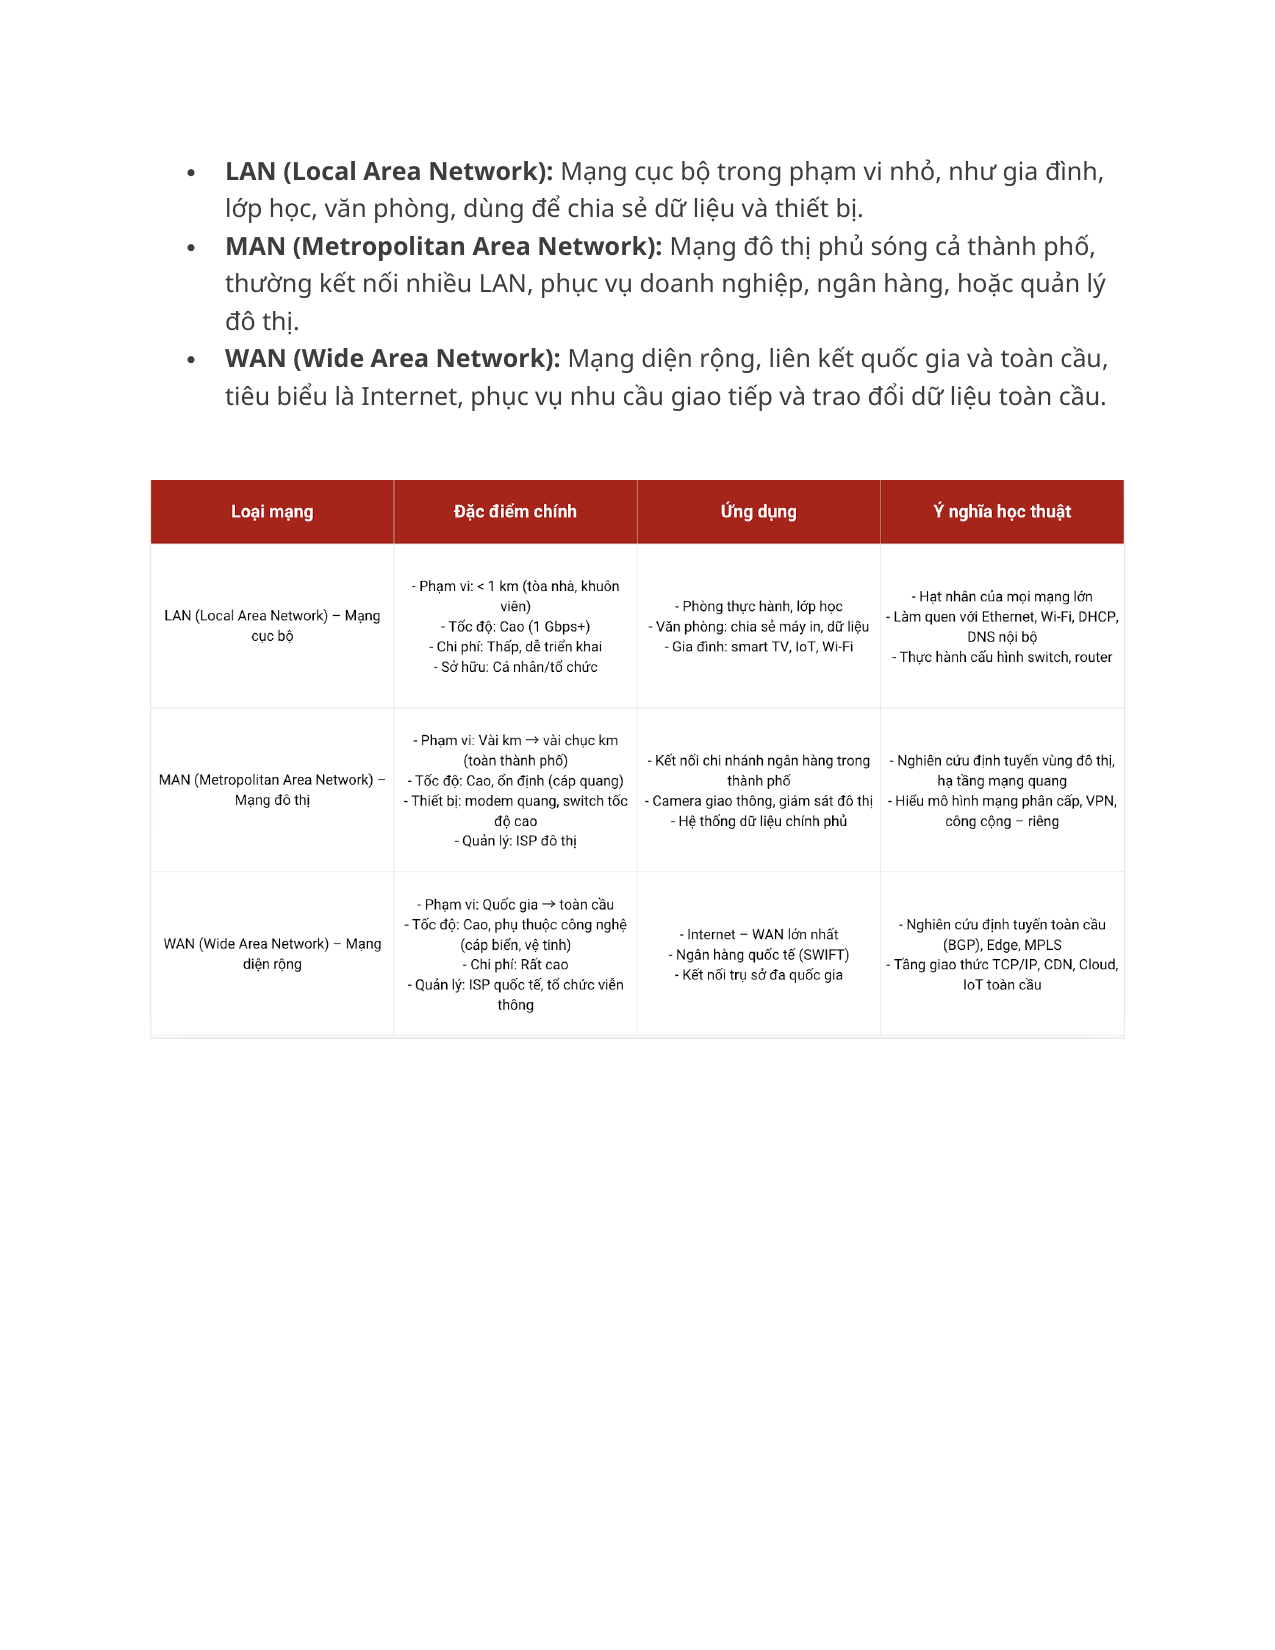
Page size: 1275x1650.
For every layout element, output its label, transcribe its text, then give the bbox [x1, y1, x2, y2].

list WAN (Wide Area Network): Mạng diện rộng, liên kết quốc gia và toàn cầu, tiêu biểu là Internet, phục vụ nhu cầu giao tiếp và trao đổi dữ liệu toàn cầu. [187, 337, 1125, 412]
list LAN (Local Area Network): Mạng cục bộ trong phạm vi nhỏ, như gia đình, lớp học, văn phòng, dùng để chia sẻ dữ liệu và thiết bị. [187, 150, 1125, 225]
list MAN (Metropolitan Area Network): Mạng đô thị phủ sóng cả thành phố, thường kết nối nhiều LAN, phục vụ doanh nghiệp, ngân hàng, hoặc quản lý đô thị. [187, 225, 1125, 337]
picture [150, 480, 1125, 1039]
